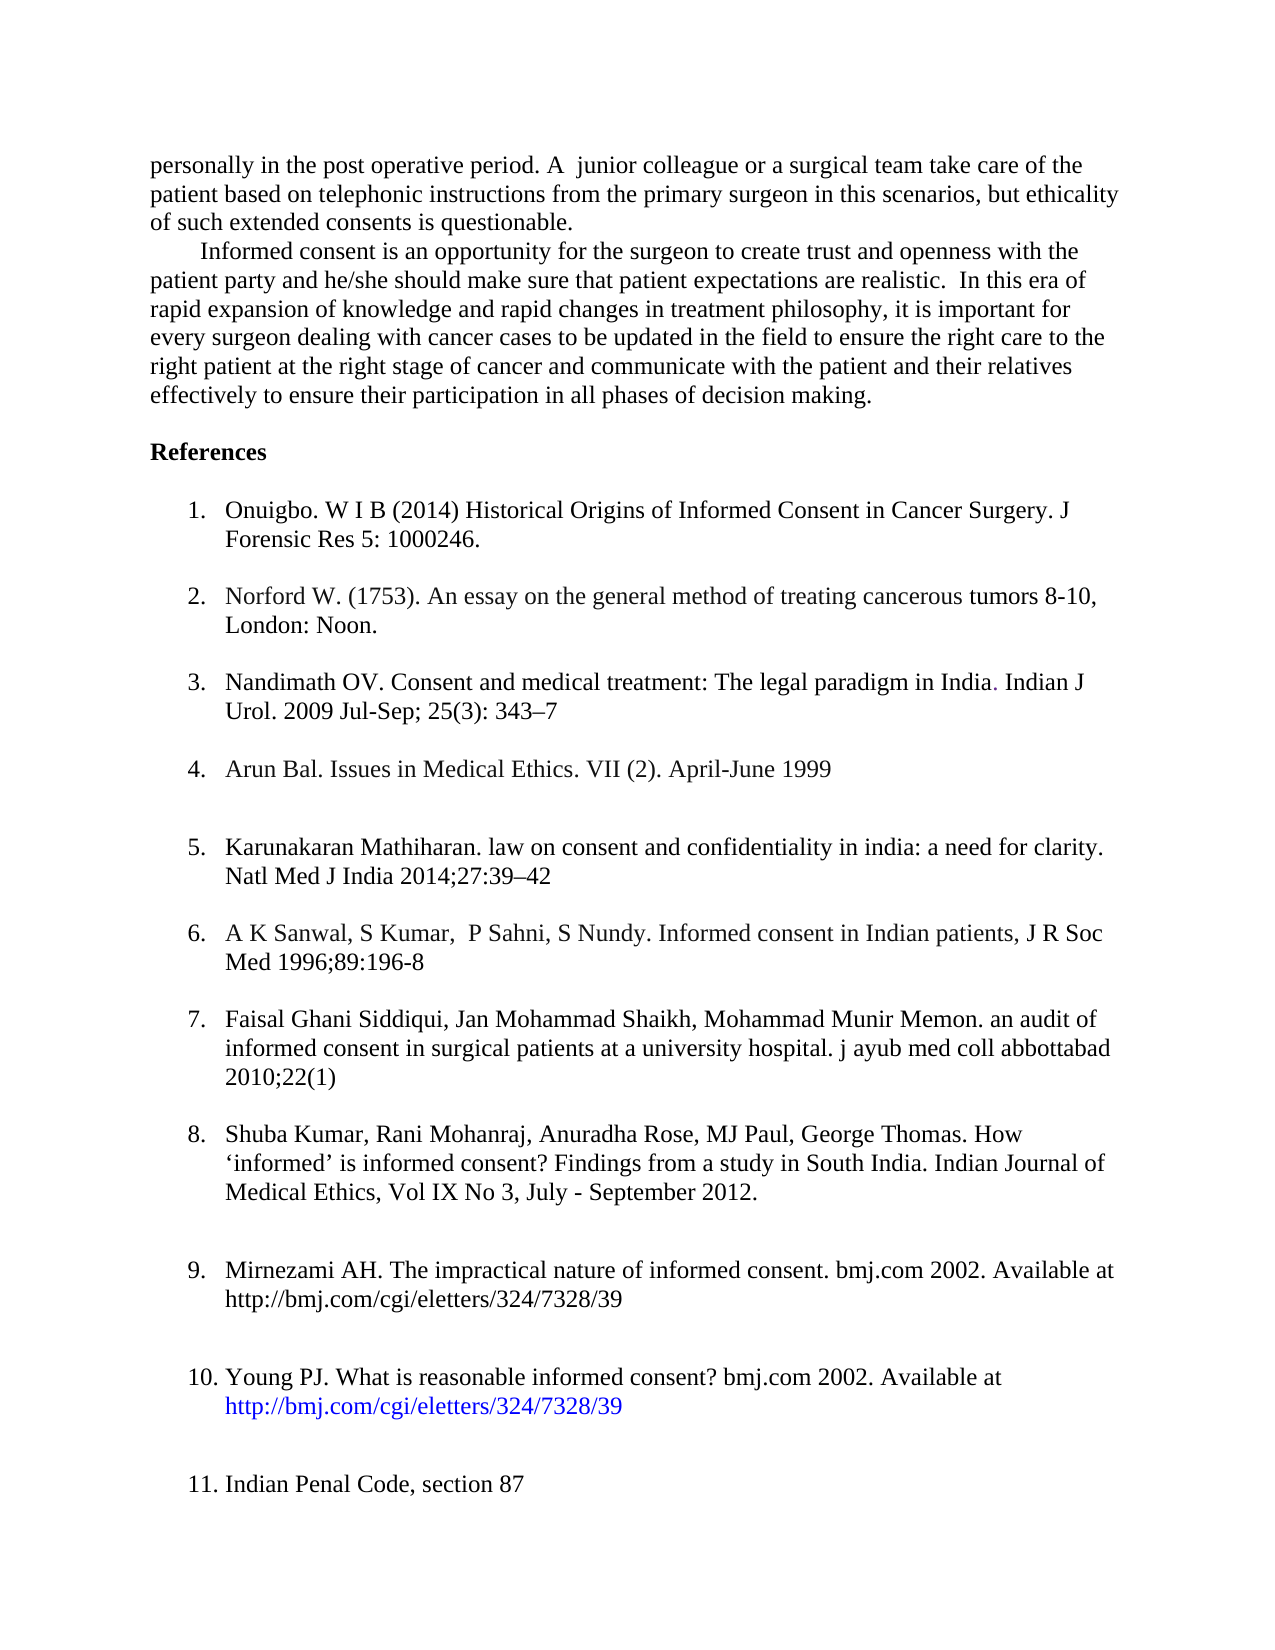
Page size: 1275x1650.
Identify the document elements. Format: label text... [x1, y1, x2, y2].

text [150, 150, 1125, 236]
text References [150, 437, 1125, 466]
list Young PJ. What is reasonable informed consent? bmj.com 2002. Available at http://bmj.com/cgi/eletters/324/7328/39 [187, 1362, 1125, 1420]
list Arun Bal. Issues in Medical Ethics. VII (2). April-June 1999 [187, 754, 1125, 782]
list Onuigbo. W I B (2014) Historical Origins of Informed Consent in Cancer Surgery. J Forensic Res 5: 1000246. [187, 495, 1125, 552]
list Faisal Ghani Siddiqui, Jan Mohammad Shaikh, Mohammad Munir Memon. an audit of informed consent in surgical patients at a university hospital. j ayub med coll abbottabad 2010;22(1) [187, 1004, 1125, 1091]
list Indian Penal Code, section 87 [187, 1469, 1125, 1498]
list Mirnezami AH. The impractical nature of informed consent. bmj.com 2002. Available at http://bmj.com/cgi/eletters/324/7328/39 [187, 1255, 1125, 1313]
list Karunakaran Mathiharan. law on consent and confidentiality in india: a need for clarity. Natl Med J India 2014;27:39–42 [187, 832, 1125, 889]
text Informed consent is an opportunity for the surgeon to create trust and openness with the patient party and he/she should make sure that patient expectations are realistic. In this era of rapid expansion of knowledge and rapid changes in treatment philosophy, it is important for every surgeon dealing with cancer cases to be updated in the field to ensure the right care to the right patient at the right stage of cancer and communicate with the patient and their relatives effectively to ensure their participation in all phases of decision making. [150, 236, 1125, 409]
list A K Sanwal, S Kumar, P Sahni, S Nundy. Informed consent in Indian patients, J R Soc Med 1996;89:196-8 [187, 918, 1125, 976]
list Norford W. (1753). An essay on the general method of treating cancerous tumors 8-10, London: Noon. [187, 581, 1125, 639]
list Shuba Kumar, Rani Mohanraj, Anuradha Rose, MJ Paul, George Thomas. How ‘informed’ is informed consent? Findings from a study in South India. Indian Journal of Medical Ethics, Vol IX No 3, July - September 2012. [187, 1119, 1125, 1206]
list Nandimath OV. Consent and medical treatment: The legal paradigm in India. Indian J Urol. 2009 Jul-Sep; 25(3): 343–7 [187, 667, 1125, 725]
